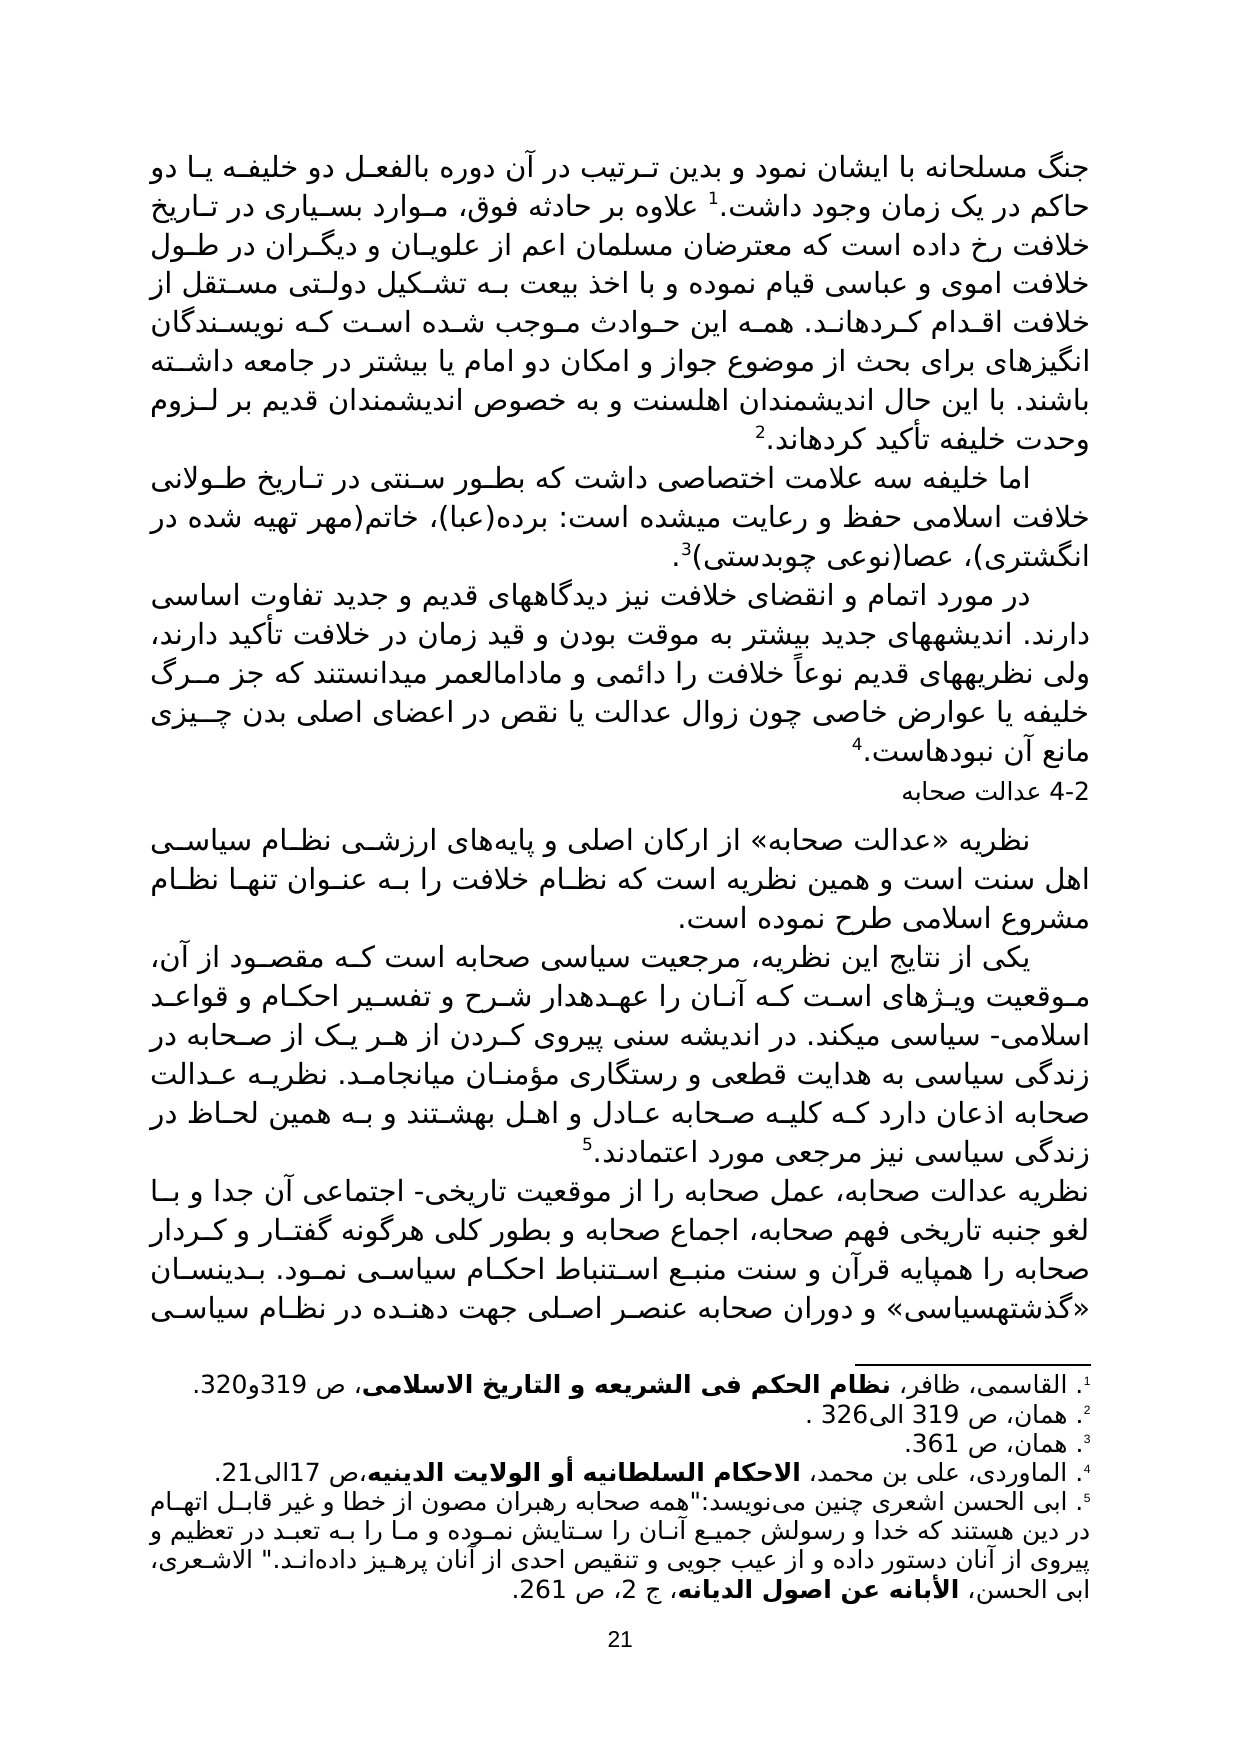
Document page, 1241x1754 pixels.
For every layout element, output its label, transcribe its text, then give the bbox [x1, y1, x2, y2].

text یکی از نتایج این نظریه، مرجعیت سیاسی صحابه است که مقصود از آن، موقعیت ویژهای است که آنان را عهدهدار شرح و تفسیر احکام و قواعد اسلامی- سیاسی میکند. در اندیشه سنی پیروی کردن از هر یک از صحابه در زندگی سیاسی به هدایت قطعی و رستگاری مؤمنان میانجامد. نظریه عدالت صحابه اذعان دارد که کلیه صحابه عادل و اهل بهشتند و به همین لحاظ در زندگی سیاسی نیز مرجعی مورد اعتمادند. [150, 940, 1090, 1169]
text 4-2 عدالت صحابه [150, 777, 1090, 807]
text اما خلیفه سه علامت اختصاصی داشت که بطور سنتی در تاریخ طولانی خلافت اسلامی حفظ و رعایت میشده است: برده(عبا)، خاتم(مهر تهیه شده در انگشتری)، عصا(نوعی چوبدستی). [150, 462, 1090, 573]
text نظریه «عدالت صحابه» از ارکان اصلی و پایه‌های ارزشی نظام سیاسی اهل سنت است و همین نظریه است که نظام خلافت را به عنوان تنها نظام مشروع اسلامی طرح نموده است. [150, 823, 1090, 935]
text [150, 1174, 1090, 1325]
text در مورد اتمام و انقضای خلافت نیز دیدگاههای قدیم و جدید تفاوت اساسی دارند. اندیشههای جدید بیشتر به موقت بودن و قید زمان در خلافت تأکید دارند، ولی نظریههای قدیم نوعاً خلافت را دائمی و مادامالعمر میدانستند که جز مرگ خلیفه یا عوارض خاصی چون زوال عدالت یا نقص در اعضای اصلی بدن چیزی مانع آن نبودهاست. [150, 578, 1090, 768]
text قبلاً بیان شد که منظور از خلافت این است که شخصی از مؤمنان، ریاست دولت اسلامی را به جانشینی از پیامبر به عهده بگیرد. در مورد وحدت و تعدد خلافت باید گفت که این موضوع از نخستین سالهای حیات سیاسی مسلمانان اذهان فقیهان و نویسندگان را به خود مشغول کرده است. از لحاظ تاریخی نخستین بار اندیشه «دوامیری» در اجتماع سقیفه و به پیشنهاد انصار مطرح شد. در ایام خلافت امام علی معاویه در شام اعلام استقلال کرد و اقدام به جنگ مسلحانه با ایشان نمود و بدین ترتیب در آن دوره بالفعل دو خلیفه یا دو حاکم در یک زمان وجود داشت. علاوه بر حادثه فوق، موارد بسیاری در تاریخ خلافت رخ داده است که معترضان مسلمان اعم از علویان و دیگران در طول خلافت اموی و عباسی قیام نموده و با اخذ بیعت به تشکیل دولتی مستقل از خلافت اقدام کردهاند. همه این حوادث موجب شده است که نویسندگان انگیزهای برای بحث از موضوع جواز و امکان دو امام یا بیشتر در جامعه داشته باشند. با این حال اندیشمندان اهلسنت و به خصوص اندیشمندان قدیم بر لزوم وحدت خلیفه تأکید کردهاند. [150, 150, 1090, 457]
